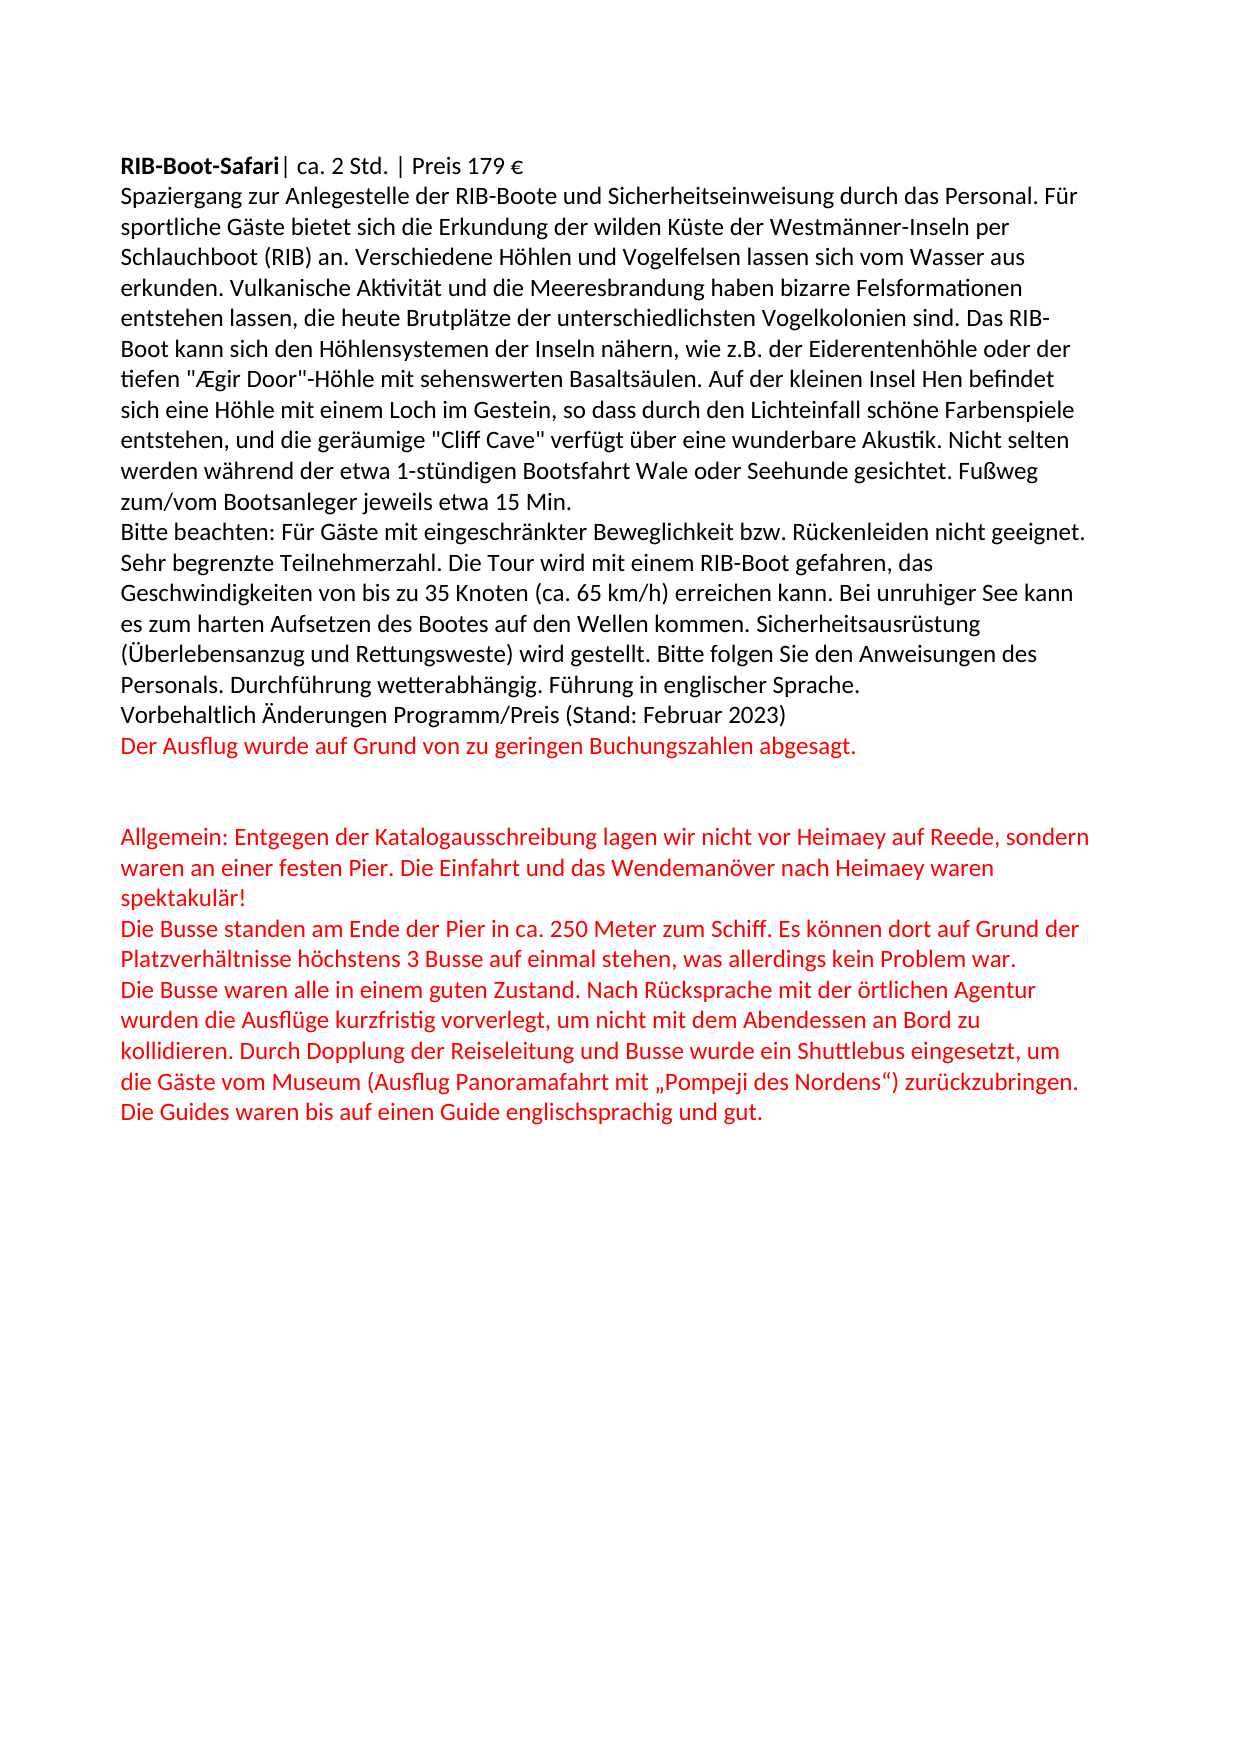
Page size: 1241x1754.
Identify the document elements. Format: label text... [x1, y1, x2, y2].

text Spaziergang zur Anlegestelle der RIB-Boote und Sicherheitseinweisung durch das Personal. Für sportliche Gäste bietet sich die Erkundung der wilden Küste der Westmänner-Inseln per Schlauchboot (RIB) an. Verschiedene Höhlen und Vogelfelsen lassen sich vom Wasser aus erkunden. Vulkanische Aktivität und die Meeresbrandung haben bizarre Felsformationen entstehen lassen, die heute Brutplätze der unterschiedlichsten Vogelkolonien sind. Das RIB-Boot kann sich den Höhlensystemen der Inseln nähern, wie z.B. der Eiderentenhöhle oder der tiefen "Ægir Door"-Höhle mit sehenswerten Basaltsäulen. Auf der kleinen Insel Hen befindet sich eine Höhle mit einem Loch im Gestein, so dass durch den Lichteinfall schöne Farbenspiele entstehen, und die geräumige "Cliff Cave" verfügt über eine wunderbare Akustik. Nicht selten werden während der etwa 1-stündigen Bootsfahrt Wale oder Seehunde gesichtet. Fußweg zum/vom Bootsanleger jeweils etwa 15 Min. [120, 181, 1090, 516]
text Vorbehaltlich Änderungen Programm/Preis (Stand: Februar 2023) Der Ausflug wurde auf Grund von zu geringen Buchungszahlen abgesagt. [120, 699, 1090, 760]
text Die Guides waren bis auf einen Guide englischsprachig und gut. [120, 1096, 1090, 1127]
text Die Busse standen am Ende der Pier in ca. 250 Meter zum Schiff. Es können dort auf Grund der Platzverhältnisse höchstens 3 Busse auf einmal stehen, was allerdings kein Problem war. [120, 913, 1090, 974]
text RIB-Boot-Safari| ca. 2 Std. | Preis 179 € [120, 150, 1090, 181]
text Die Busse waren alle in einem guten Zustand. Nach Rücksprache mit der örtlichen Agentur wurden die Ausflüge kurzfristig vorverlegt, um nicht mit dem Abendessen an Bord zu kollidieren. Durch Dopplung der Reiseleitung und Busse wurde ein Shuttlebus eingesetzt, um die Gäste vom Museum (Ausflug Panoramafahrt mit „Pompeji des Nordens“) zurückzubringen. [120, 974, 1090, 1096]
text Allgemein: Entgegen der Katalogausschreibung lagen wir nicht vor Heimaey auf Reede, sondern waren an einer festen Pier. Die Einfahrt und das Wendemanöver nach Heimaey waren spektakulär! [120, 821, 1090, 913]
text Bitte beachten: Für Gäste mit eingeschränkter Beweglichkeit bzw. Rückenleiden nicht geeignet. Sehr begrenzte Teilnehmerzahl. Die Tour wird mit einem RIB-Boot gefahren, das Geschwindigkeiten von bis zu 35 Knoten (ca. 65 km/h) erreichen kann. Bei unruhiger See kann es zum harten Aufsetzen des Bootes auf den Wellen kommen. Sicherheitsausrüstung (Überlebensanzug und Rettungsweste) wird gestellt. Bitte folgen Sie den Anweisungen des Personals. Durchführung wetterabhängig. Führung in englischer Sprache. [120, 516, 1090, 699]
